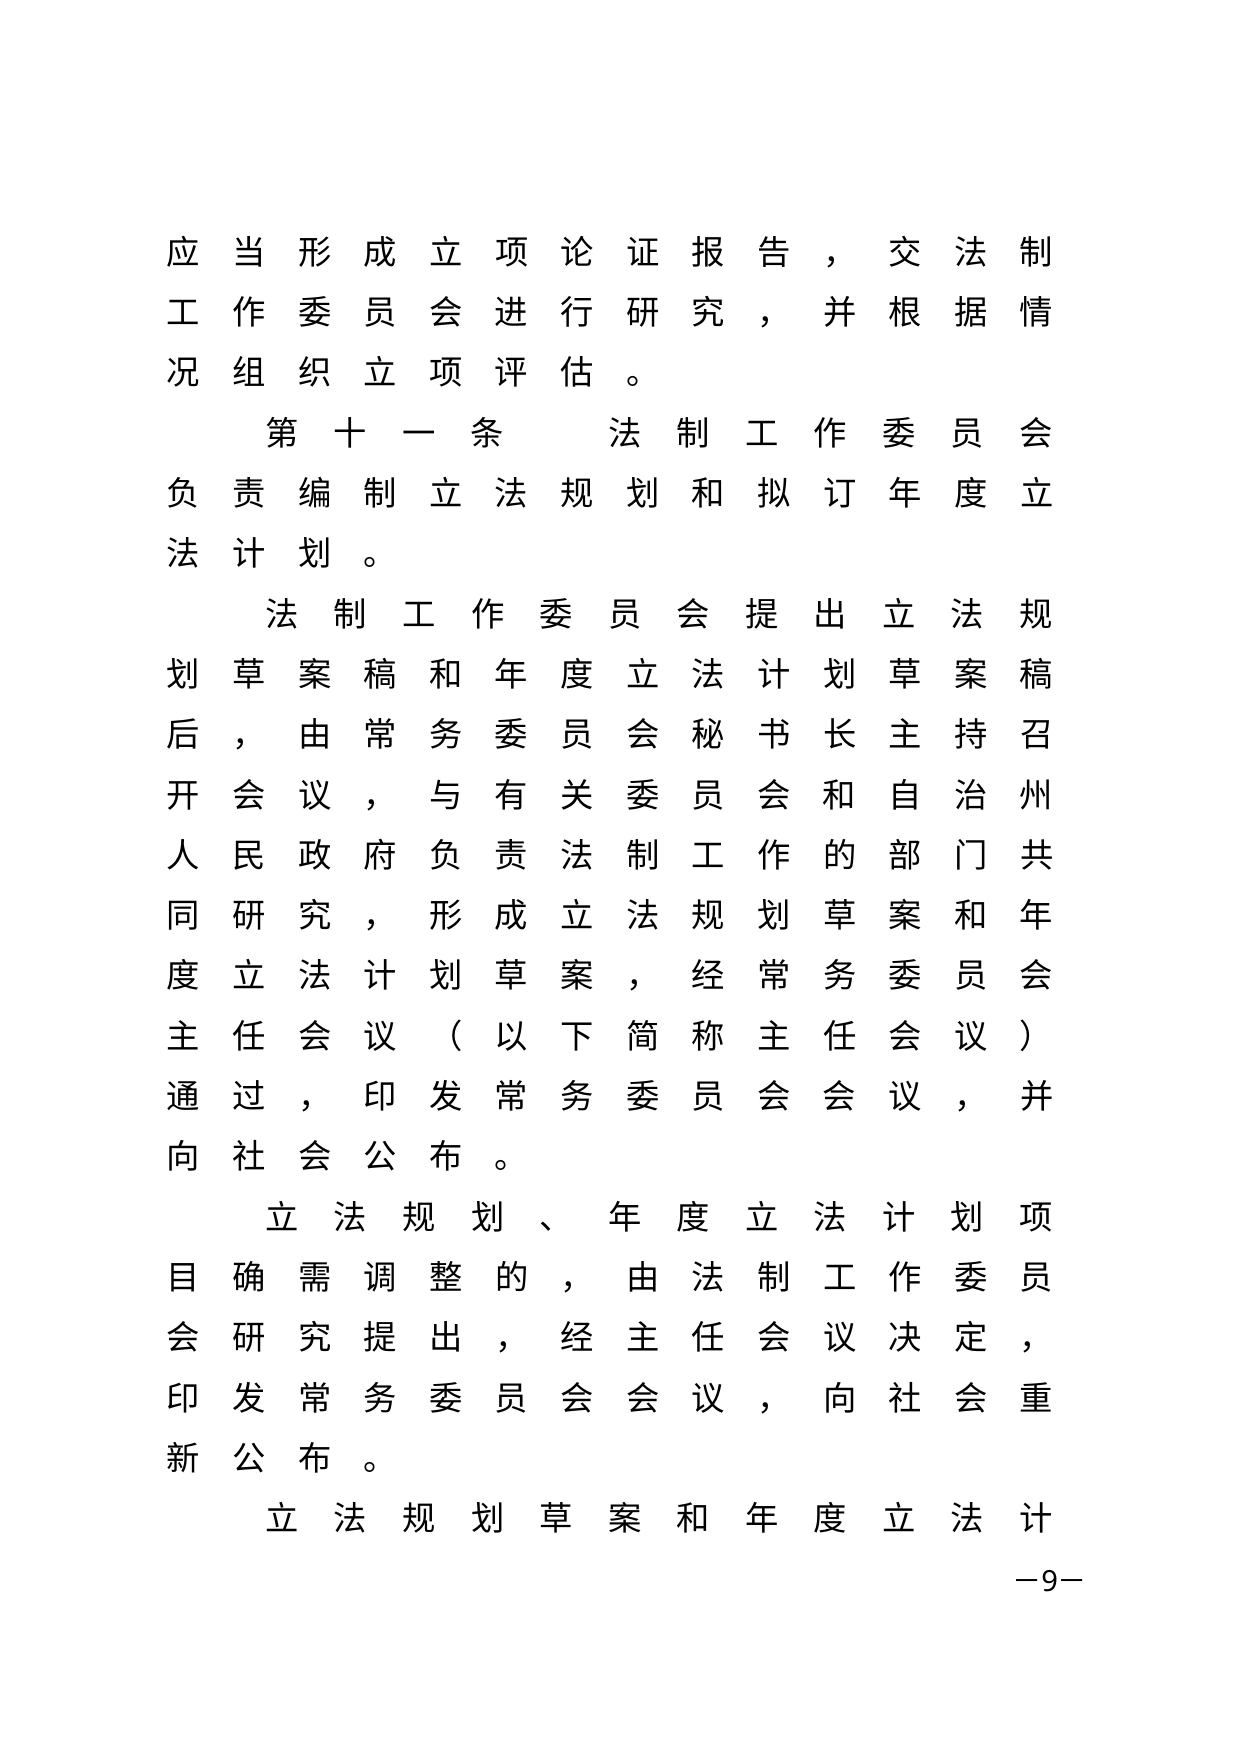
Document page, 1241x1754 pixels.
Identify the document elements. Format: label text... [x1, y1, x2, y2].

text 立法规划、年度立法计划项目确需调整的，由法制工作委员会研究提出，经主任会议决定，印发常务委员会会议，向社会重新公布。 [167, 1184, 1085, 1486]
text 第十一条 法制工作委员会负责编制立法规划和拟订年度立法计划。 [167, 400, 1085, 581]
text 立法建议项目经立项论证后应当形成立项论证报告，交法制工作委员会进行研究，并根据情况组织立项评估。 [167, 219, 1085, 400]
text 法制工作委员会提出立法规划草案稿和年度立法计划草案稿后，由常务委员会秘书长主持召开会议，与有关委员会和自治州人民政府负责法制工作的部门共同研究，形成立法规划草案和年度立法计划草案，经常务委员会主任会议（以下简称主任会议）通过，印发常务委员会会议，并向社会公布。 [167, 581, 1085, 1184]
text 立法规划草案和年度立法计划草案在通过前，应当报送省人民代表大会及其常务委员会有关委员会征求意见。 [167, 1486, 1085, 1546]
